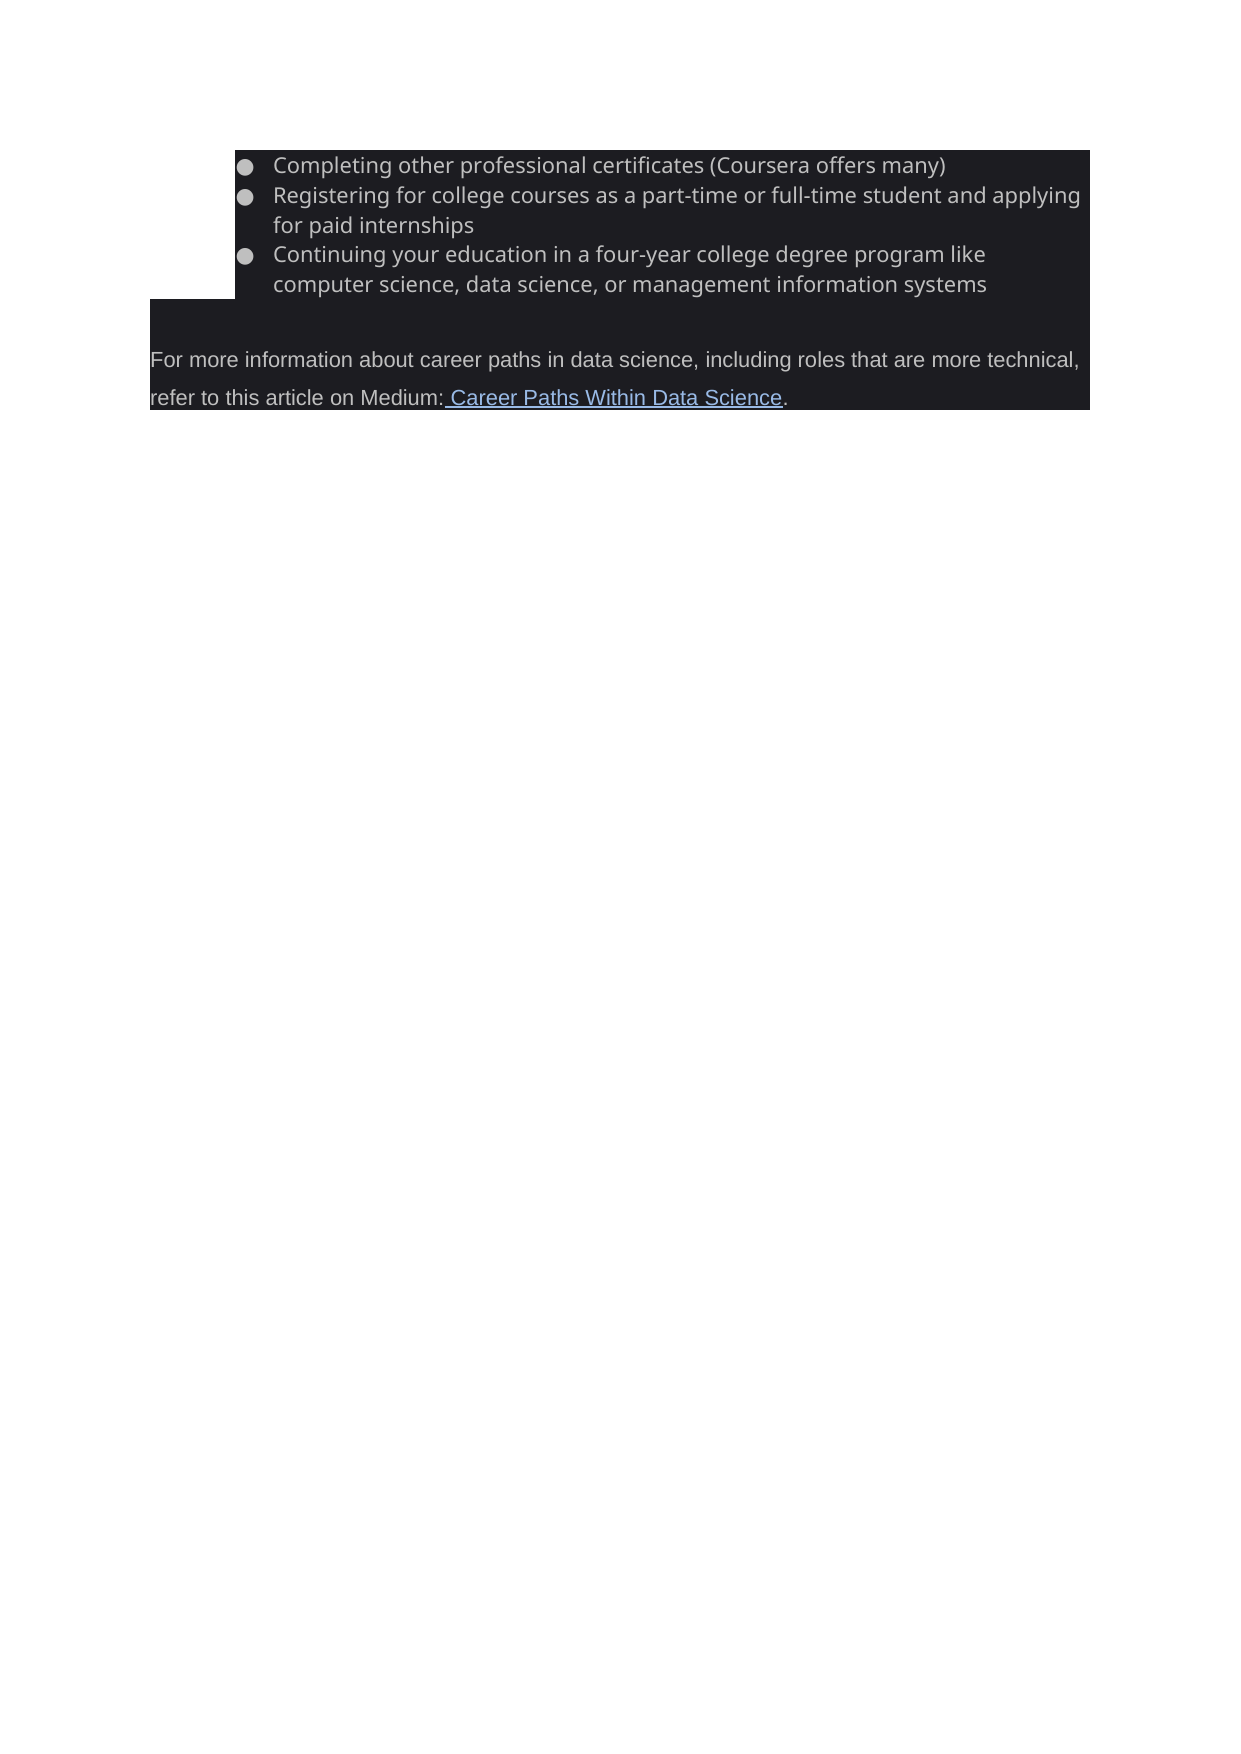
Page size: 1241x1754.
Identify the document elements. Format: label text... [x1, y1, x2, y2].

list Registering for college courses as a part-time or full-time student and applying for paid internships [235, 180, 1090, 239]
list Completing other professional certificates (Coursera offers many) [235, 150, 1090, 180]
list Continuing your education in a four-year college degree program like computer science, data science, or management information systems [235, 239, 1090, 299]
text For more information about career paths in data science, including roles that are more technical, refer to this article on Medium: Career Paths Within Data Science. [150, 347, 1090, 410]
